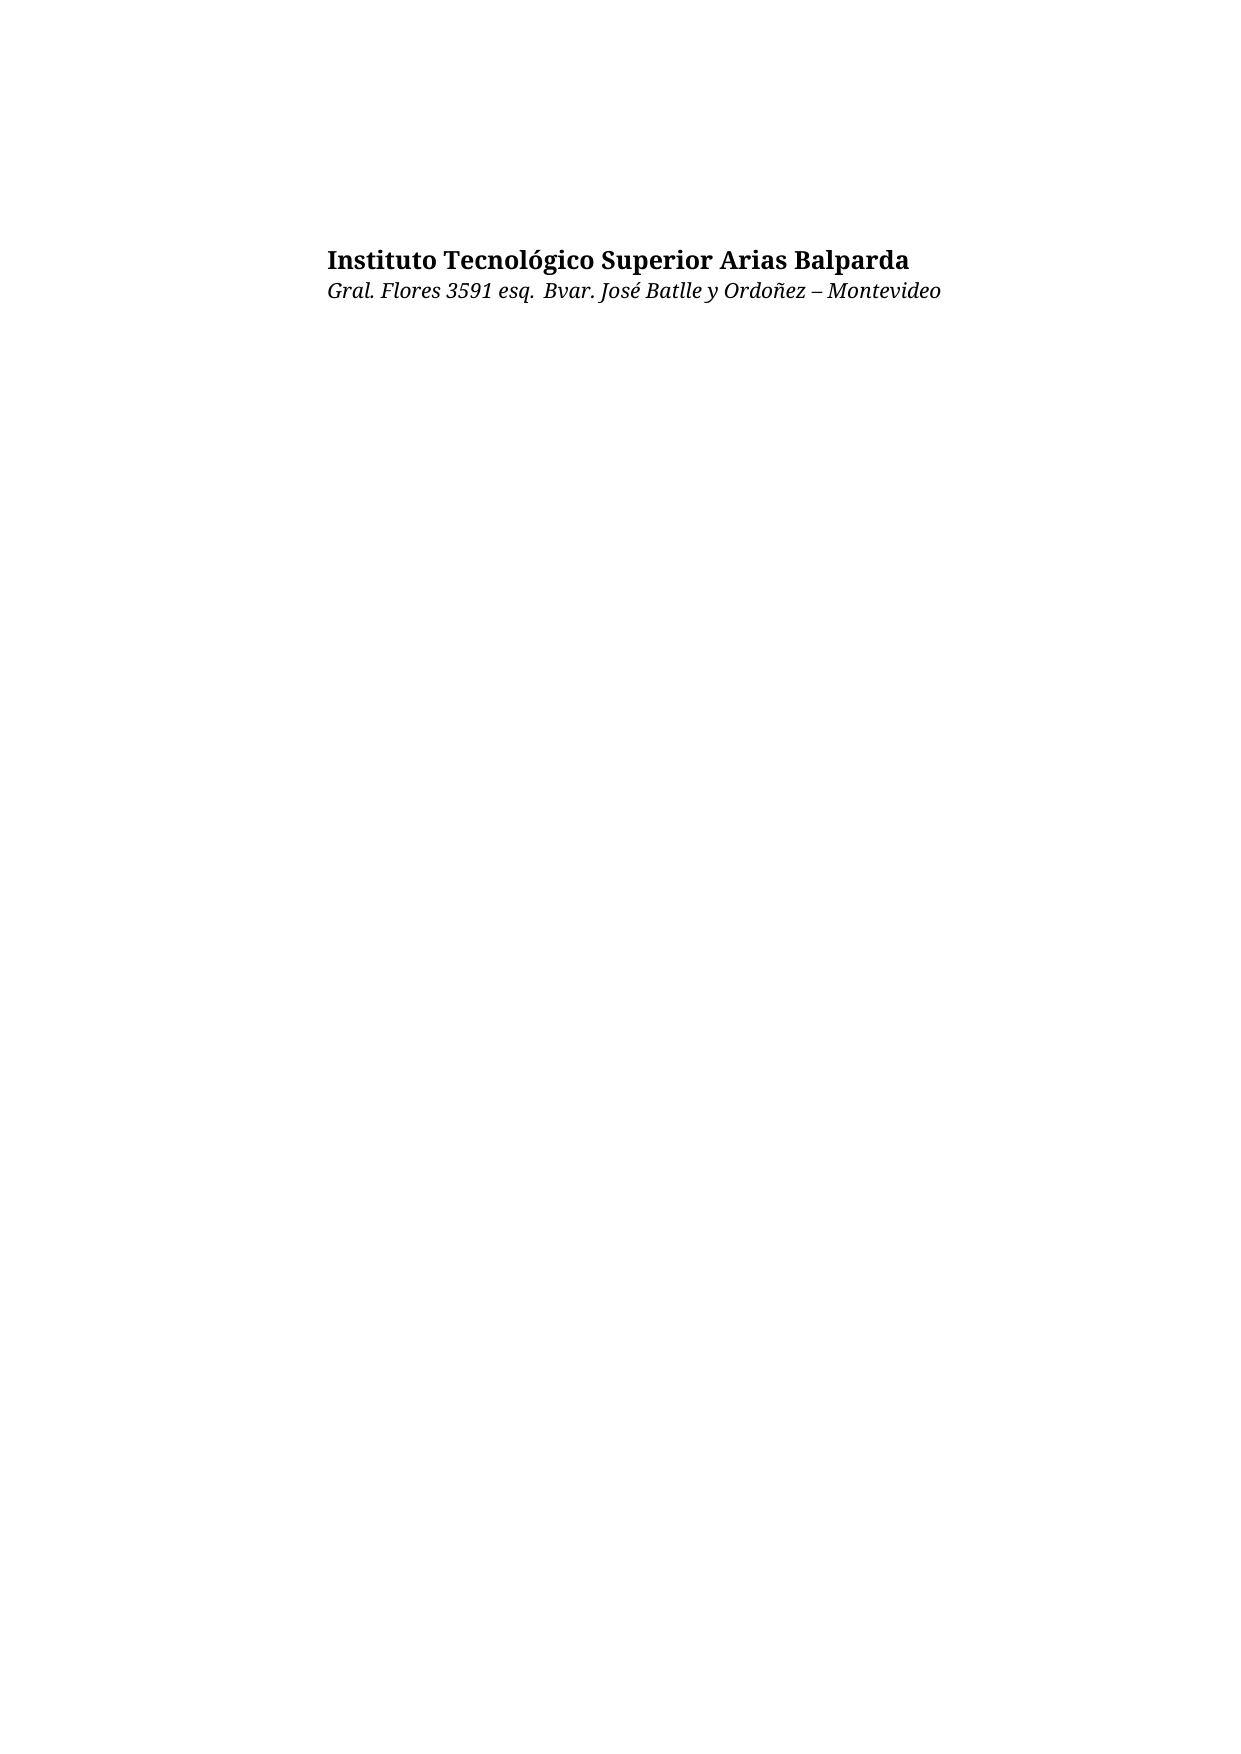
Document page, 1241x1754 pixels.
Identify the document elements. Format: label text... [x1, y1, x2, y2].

text Gral. Flores 3591 esq. Bvar. José Batlle y Ordoñez – Montevideo [327, 277, 1094, 304]
text Instituto Tecnológico Superior Arias Balparda [252, 242, 1094, 277]
